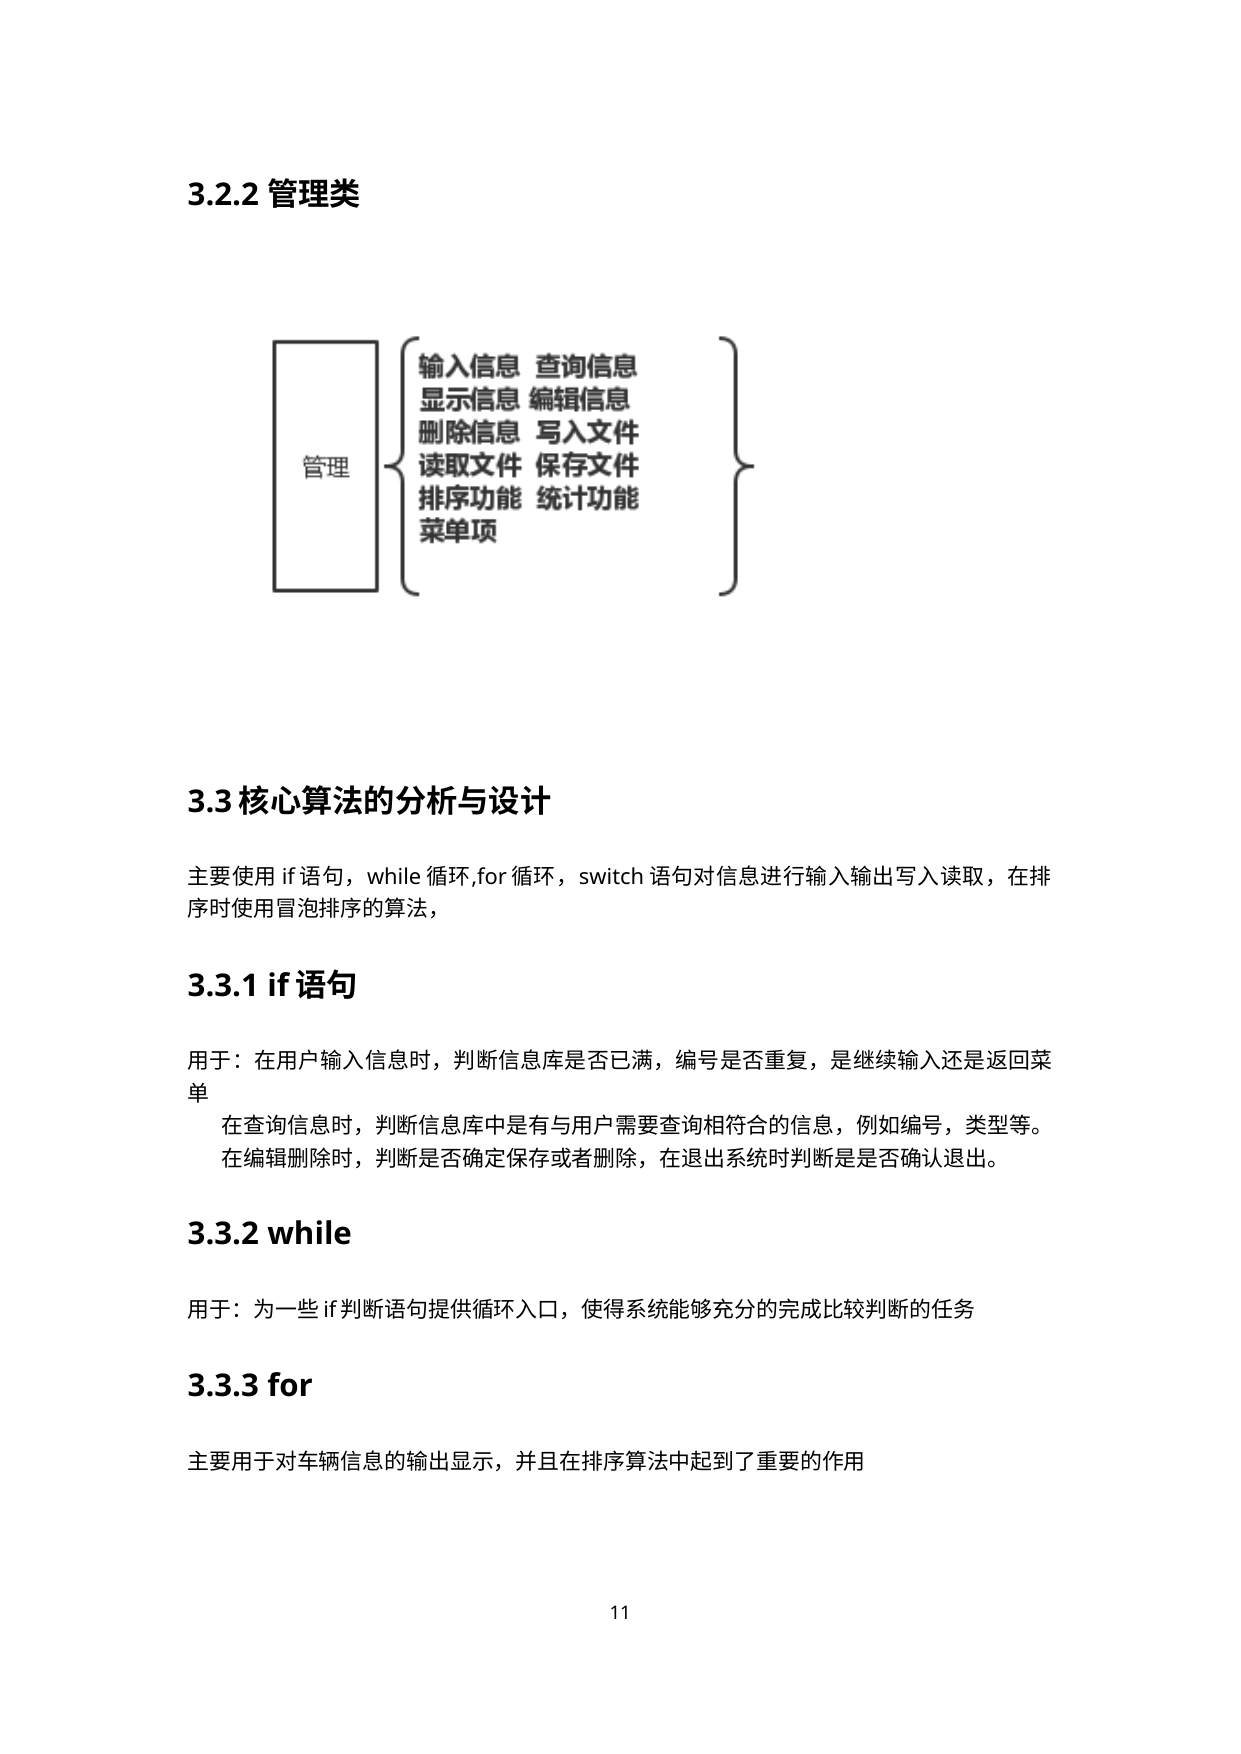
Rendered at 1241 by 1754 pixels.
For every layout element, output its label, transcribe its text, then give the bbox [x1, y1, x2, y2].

text 在查询信息时，判断信息库中是有与用户需要查询相符合的信息，例如编号，类型等。 [187, 1108, 1053, 1140]
text 用于：为一些if判断语句提供循环入口，使得系统能够充分的完成比较判断的任务 [187, 1292, 1053, 1324]
subtitle 3.3.1 if语句 [187, 951, 1053, 1016]
subtitle 3.3.2 while [187, 1200, 1053, 1265]
text 在编辑删除时，判断是否确定保存或者删除，在退出系统时判断是是否确认退出。 [187, 1140, 1053, 1173]
text 主要使用if语句，while循环,for循环，switch语句对信息进行输入输出写入读取，在排序时使用冒泡排序的算法， [187, 858, 1053, 923]
text 用于：在用户输入信息时，判断信息库是否已满，编号是否重复，是继续输入还是返回菜单 [187, 1043, 1053, 1108]
subtitle 3.2.2 管理类 [187, 160, 1053, 225]
picture [187, 251, 866, 708]
subtitle 3.3.3 for [187, 1351, 1053, 1416]
text 主要用于对车辆信息的输出显示，并且在排序算法中起到了重要的作用 [187, 1443, 1053, 1476]
subtitle 3.3核心算法的分析与设计 [187, 766, 1053, 831]
